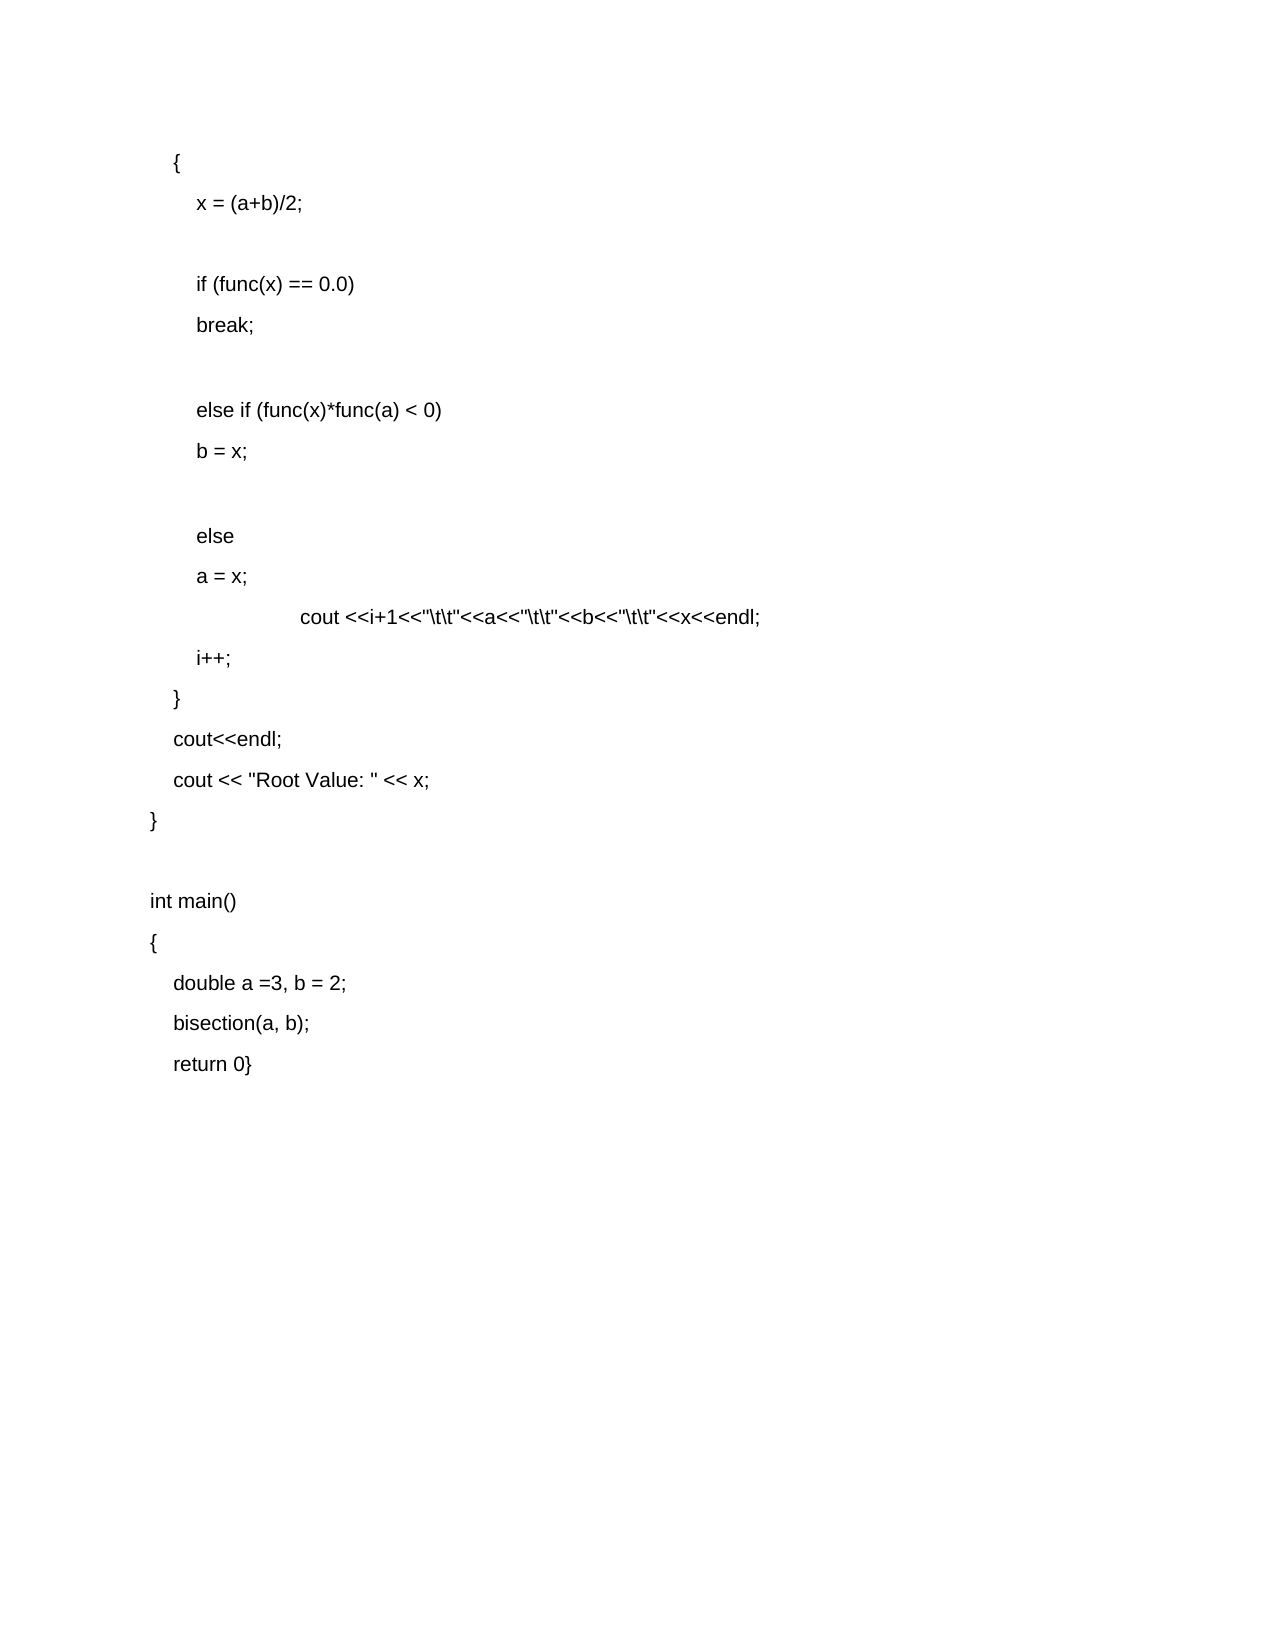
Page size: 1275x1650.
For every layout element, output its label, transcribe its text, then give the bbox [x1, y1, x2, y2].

text { [150, 150, 1125, 174]
text return 0} [150, 1052, 1125, 1076]
text else if (func(x)*func(a) < 0) [150, 398, 1125, 422]
text } [150, 686, 1125, 710]
text x = (a+b)/2; [150, 191, 1125, 214]
text else [150, 524, 1125, 548]
text double a =3, b = 2; [150, 971, 1125, 994]
text break; [150, 312, 1125, 336]
text } [150, 808, 1125, 832]
text cout << "Root Value: " << x; [150, 767, 1125, 791]
text cout <<i+1<<"\t\t"<<a<<"\t\t"<<b<<"\t\t"<<x<<endl; [150, 605, 1125, 629]
text int main() [150, 889, 1125, 913]
text bisection(a, b); [150, 1011, 1125, 1035]
text b = x; [150, 438, 1125, 462]
text i++; [150, 646, 1125, 669]
text a = x; [150, 564, 1125, 588]
text { [150, 930, 1125, 954]
text if (func(x) == 0.0) [150, 272, 1125, 296]
text cout<<endl; [150, 727, 1125, 751]
